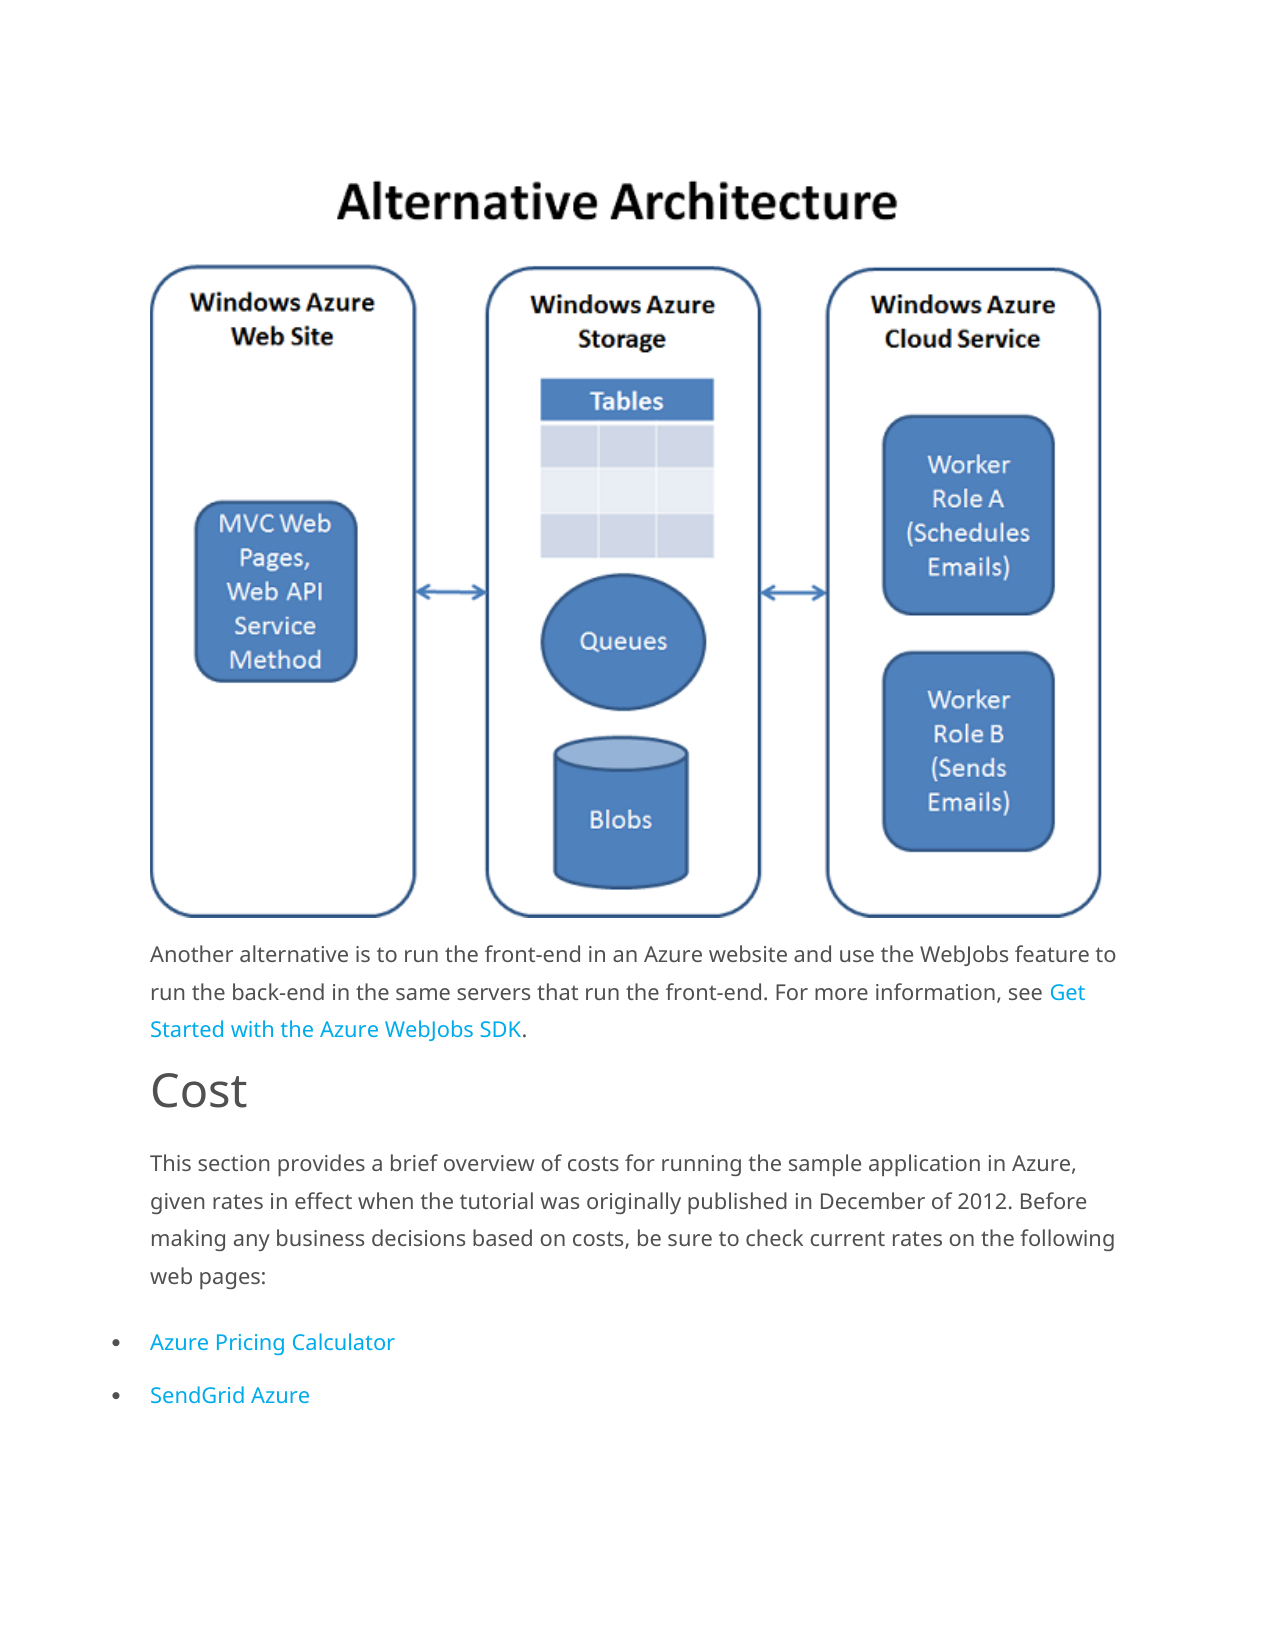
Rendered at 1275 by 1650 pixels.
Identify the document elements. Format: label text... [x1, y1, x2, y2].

text Cost [150, 1058, 1125, 1122]
picture [150, 150, 1102, 918]
text This section provides a brief overview of costs for running the sample application in Azure, given rates in effect when the tutorial was originally published in December of 2012. Before making any business decisions based on costs, be sure to check current rates on the following web pages: [150, 1140, 1125, 1290]
text Another alternative is to run the front-end in an Azure website and use the WebJobs feature to run the back-end in the same servers that run the front-end. For more information, see Get Started with the Azure WebJobs SDK. [150, 931, 1125, 1044]
list SendGrid Azure [112, 1373, 1125, 1410]
list Azure Pricing Calculator [112, 1319, 1125, 1357]
